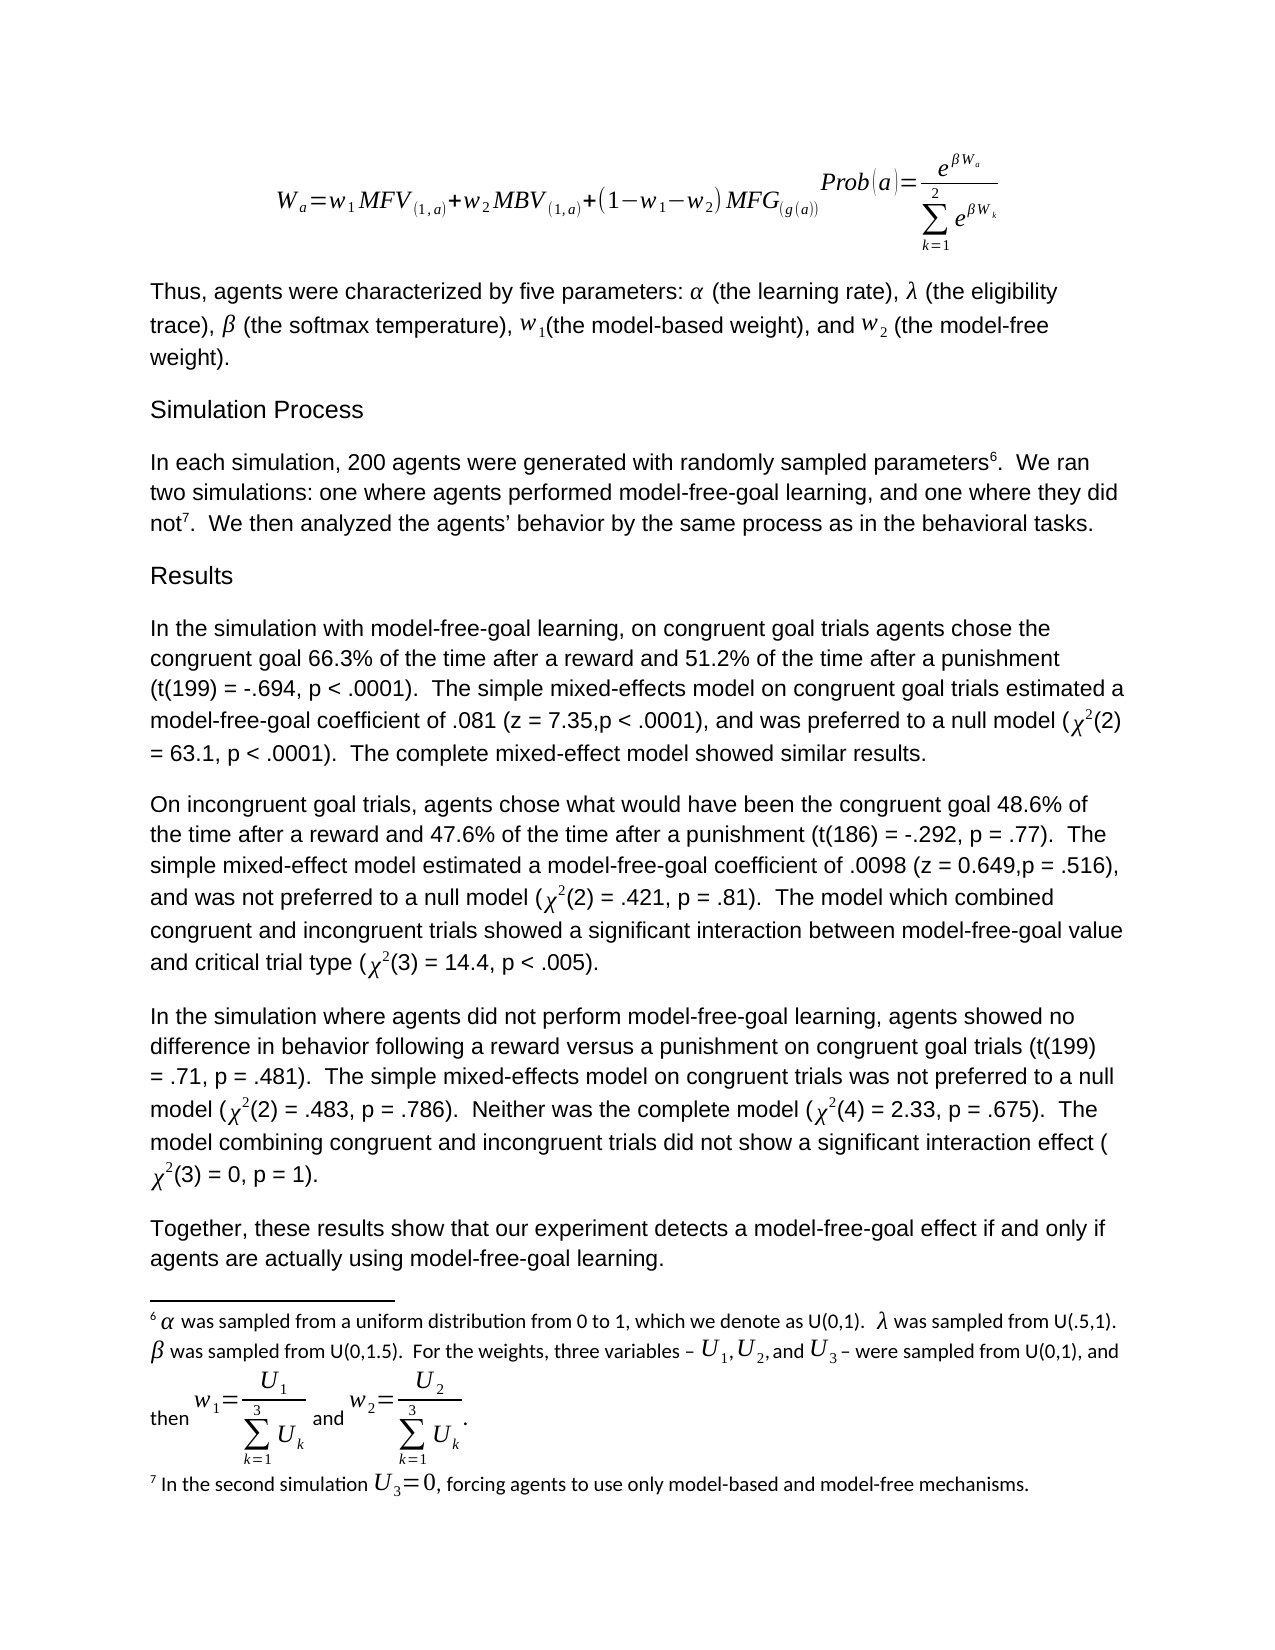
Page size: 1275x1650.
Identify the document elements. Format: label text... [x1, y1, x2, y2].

text Together, these results show that our experiment detects a model-free-goal effect if and only if agents are actually using model-free-goal learning. [150, 1215, 1125, 1271]
text In the simulation where agents did not perform model-free-goal learning, agents showed no difference in behavior following a reward versus a punishment on congruent goal trials (t(199) = .71, p = .481). The simple mixed-effects model on congruent trials was not preferred to a null model ((2) = .483, p = .786). Neither was the complete model ((4) = 2.33, p = .675). The model combining congruent and incongruent trials did not show a significant interaction effect ((3) = 0, p = 1). [150, 1003, 1125, 1190]
text In the simulation with model-free-goal learning, on congruent goal trials agents chose the congruent goal 66.3% of the time after a reward and 51.2% of the time after a punishment (t(199) = -.694, p < .0001). The simple mixed-effects model on congruent goal trials estimated a model-free-goal coefficient of .081 (z = 7.35,p < .0001), and was preferred to a null model ((2) = 63.1, p < .0001). The complete mixed-effect model showed similar results. [150, 614, 1125, 766]
text Thus, agents were characterized by five parameters: (the learning rate), (the eligibility trace), (the softmax temperature), (the model-based weight), and (the model-free weight). [150, 278, 1125, 371]
text In each simulation, 200 agents were generated with randomly sampled parameters. We ran two simulations: one where agents performed model-free-goal learning, and one where they did not. We then analyzed the agents’ behavior by the same process as in the behavioral tasks. [150, 449, 1125, 536]
text Results [150, 561, 1125, 589]
text On incongruent goal trials, agents chose what would have been the congruent goal 48.6% of the time after a reward and 47.6% of the time after a punishment (t(186) = -.292, p = .77). The simple mixed-effect model estimated a model-free-goal coefficient of .0098 (z = 0.649,p = .516), and was not preferred to a null model ((2) = .421, p = .81). The model which combined congruent and incongruent trials showed a significant interaction between model-free-goal value and critical trial type ((3) = 14.4, p < .005). [150, 791, 1125, 978]
text Simulation Process [150, 395, 1125, 424]
